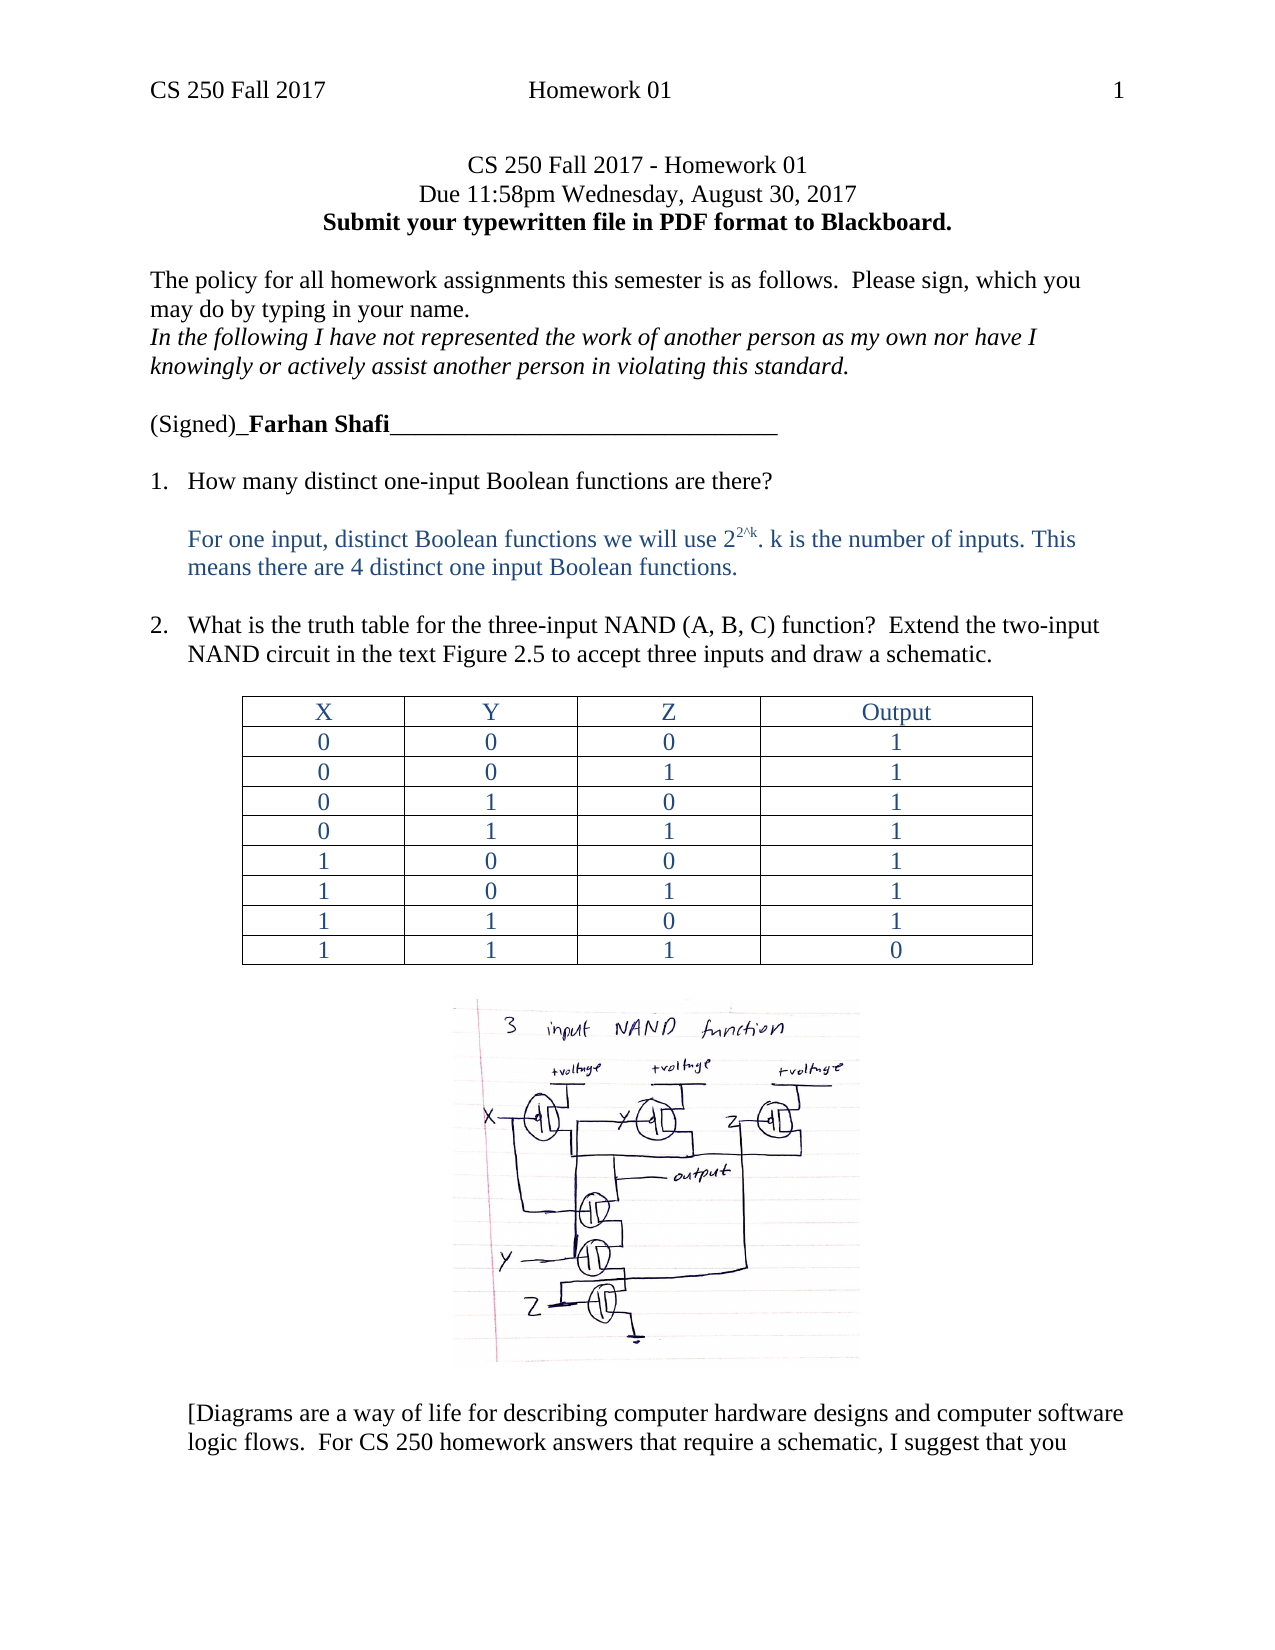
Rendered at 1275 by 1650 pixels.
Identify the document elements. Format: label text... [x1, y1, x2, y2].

table_cell 1 [405, 787, 577, 815]
table_cell 1 [243, 906, 404, 934]
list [187, 1369, 1125, 1456]
text CS 250 Fall 2017 - Homework 01 [150, 150, 1125, 179]
table_cell 1 [761, 727, 1032, 756]
table_cell 0 [578, 787, 760, 815]
table_cell 1 [405, 906, 577, 934]
table_cell 0 [578, 906, 760, 934]
table_cell 1 [578, 816, 760, 845]
text For one input, distinct Boolean functions we will use 22^k. k is the number of inputs. This means there are 4 distinct one input Boolean functions. [187, 524, 1125, 581]
table_cell 0 [243, 727, 404, 756]
table_header X [243, 697, 404, 726]
table_cell 1 [578, 876, 760, 905]
table_cell 0 [243, 757, 404, 786]
text In the following I have not represented the work of another person as my own nor have I knowingly or actively assist another person in violating this standard. [150, 322, 1125, 380]
table_cell 1 [405, 816, 577, 845]
table_cell 1 [761, 846, 1032, 875]
table_cell 1 [761, 906, 1032, 934]
table_cell 0 [761, 936, 1032, 964]
table_cell 1 [578, 936, 760, 964]
table_cell 0 [405, 727, 577, 756]
text Submit your typewritten file in PDF format to Blackboard. [150, 207, 1125, 236]
text (Signed)_Farhan Shafi_______________________________ [150, 409, 1125, 437]
table_cell 1 [243, 936, 404, 964]
table_cell 0 [243, 787, 404, 815]
table_cell 1 [761, 816, 1032, 845]
table_cell 0 [405, 757, 577, 786]
table_cell 0 [405, 846, 577, 875]
table_cell 0 [405, 876, 577, 905]
list How many distinct one-input Boolean functions are there? [150, 466, 1125, 524]
table_cell 1 [761, 876, 1032, 905]
picture [452, 994, 860, 1370]
text Due 11:58pm Wednesday, August 30, 2017 [150, 179, 1125, 207]
table_cell 0 [578, 846, 760, 875]
table_cell 1 [243, 876, 404, 905]
list What is the truth table for the three-input NAND (A, B, C) function? Extend the two-input NAND circuit in the text Figure 2.5 to accept three inputs and draw a schematic. [150, 610, 1125, 696]
table_header Z [578, 697, 760, 726]
table_cell 0 [578, 727, 760, 756]
table_header Output [761, 697, 1032, 726]
table_cell 1 [761, 787, 1032, 815]
table_cell 1 [761, 757, 1032, 786]
table_cell 1 [243, 846, 404, 875]
table_cell 1 [405, 936, 577, 964]
table_cell 0 [243, 816, 404, 845]
table_cell 1 [578, 757, 760, 786]
table_header Y [405, 697, 577, 726]
text The policy for all homework assignments this semester is as follows. Please sign, which you may do by typing in your name. [150, 265, 1125, 322]
